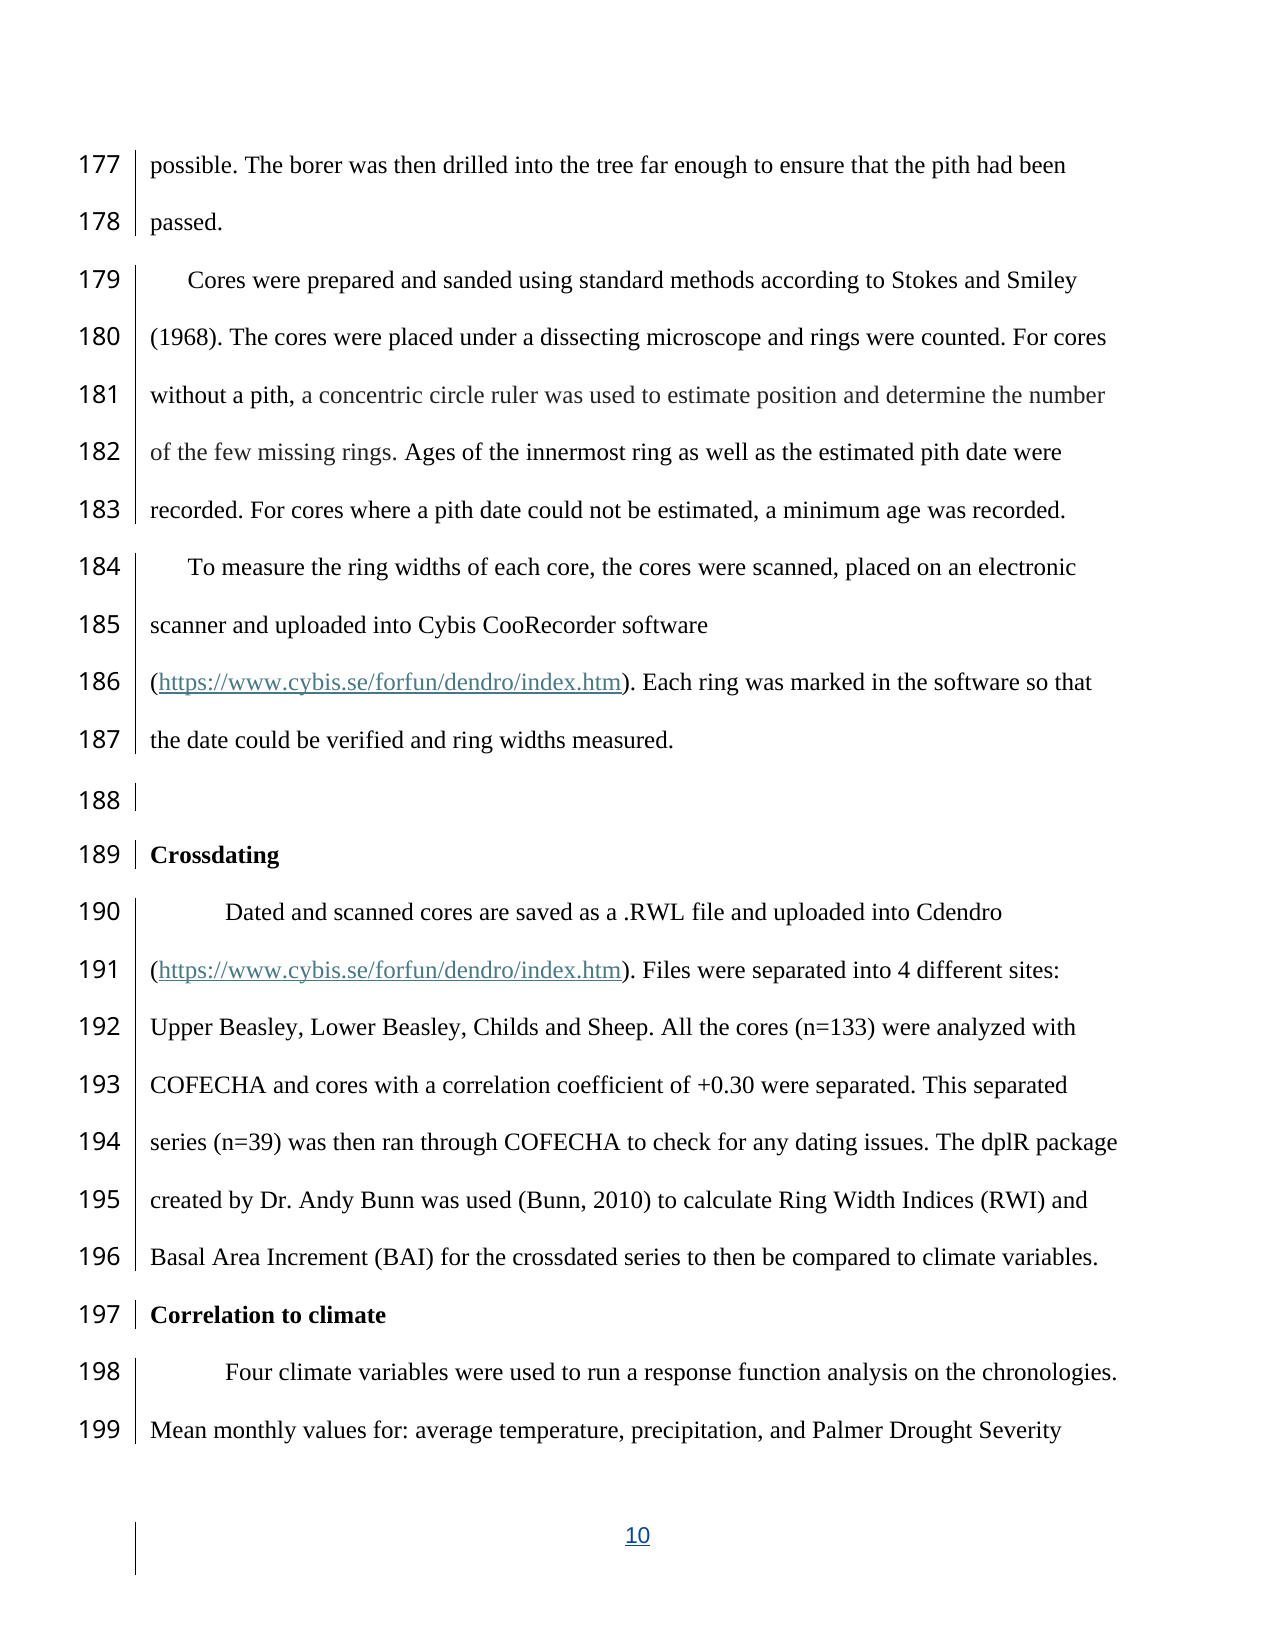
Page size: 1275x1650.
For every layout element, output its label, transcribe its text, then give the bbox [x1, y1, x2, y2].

text To measure the ring widths of each core, the cores were scanned, placed on an electronic scanner and uploaded into Cybis CooRecorder software (https://www.cybis.se/forfun/dendro/index.htm). Each ring was marked in the software so that the date could be verified and ring widths measured. [150, 552, 1125, 754]
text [150, 150, 1125, 236]
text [150, 1357, 1125, 1444]
text Dated and scanned cores are saved as a .RWL file and uploaded into Cdendro (https://www.cybis.se/forfun/dendro/index.htm). Files were separated into 4 different sites: Upper Beasley, Lower Beasley, Childs and Sheep. All the cores (n=133) were analyzed with COFECHA and cores with a correlation coefficient of +0.30 were separated. This separated series (n=39) was then ran through COFECHA to check for any dating issues. The dplR package created by Dr. Andy Bunn was used (Bunn, 2010) to calculate Ring Width Indices (RWI) and Basal Area Increment (BAI) for the crossdated series to then be compared to climate variables. [150, 897, 1125, 1271]
text Cores were prepared and sanded using standard methods according to Stokes and Smiley (1968). The cores were placed under a dissecting microscope and rings were counted. For cores without a pith, a concentric circle ruler was used to estimate position and determine the number of the few missing rings. Ages of the innermost ring as well as the estimated pith date were recorded. For cores where a pith date could not be estimated, a minimum age was recorded. [150, 265, 1125, 524]
text Crossdating [150, 840, 1125, 869]
text Correlation to climate [150, 1300, 1125, 1329]
